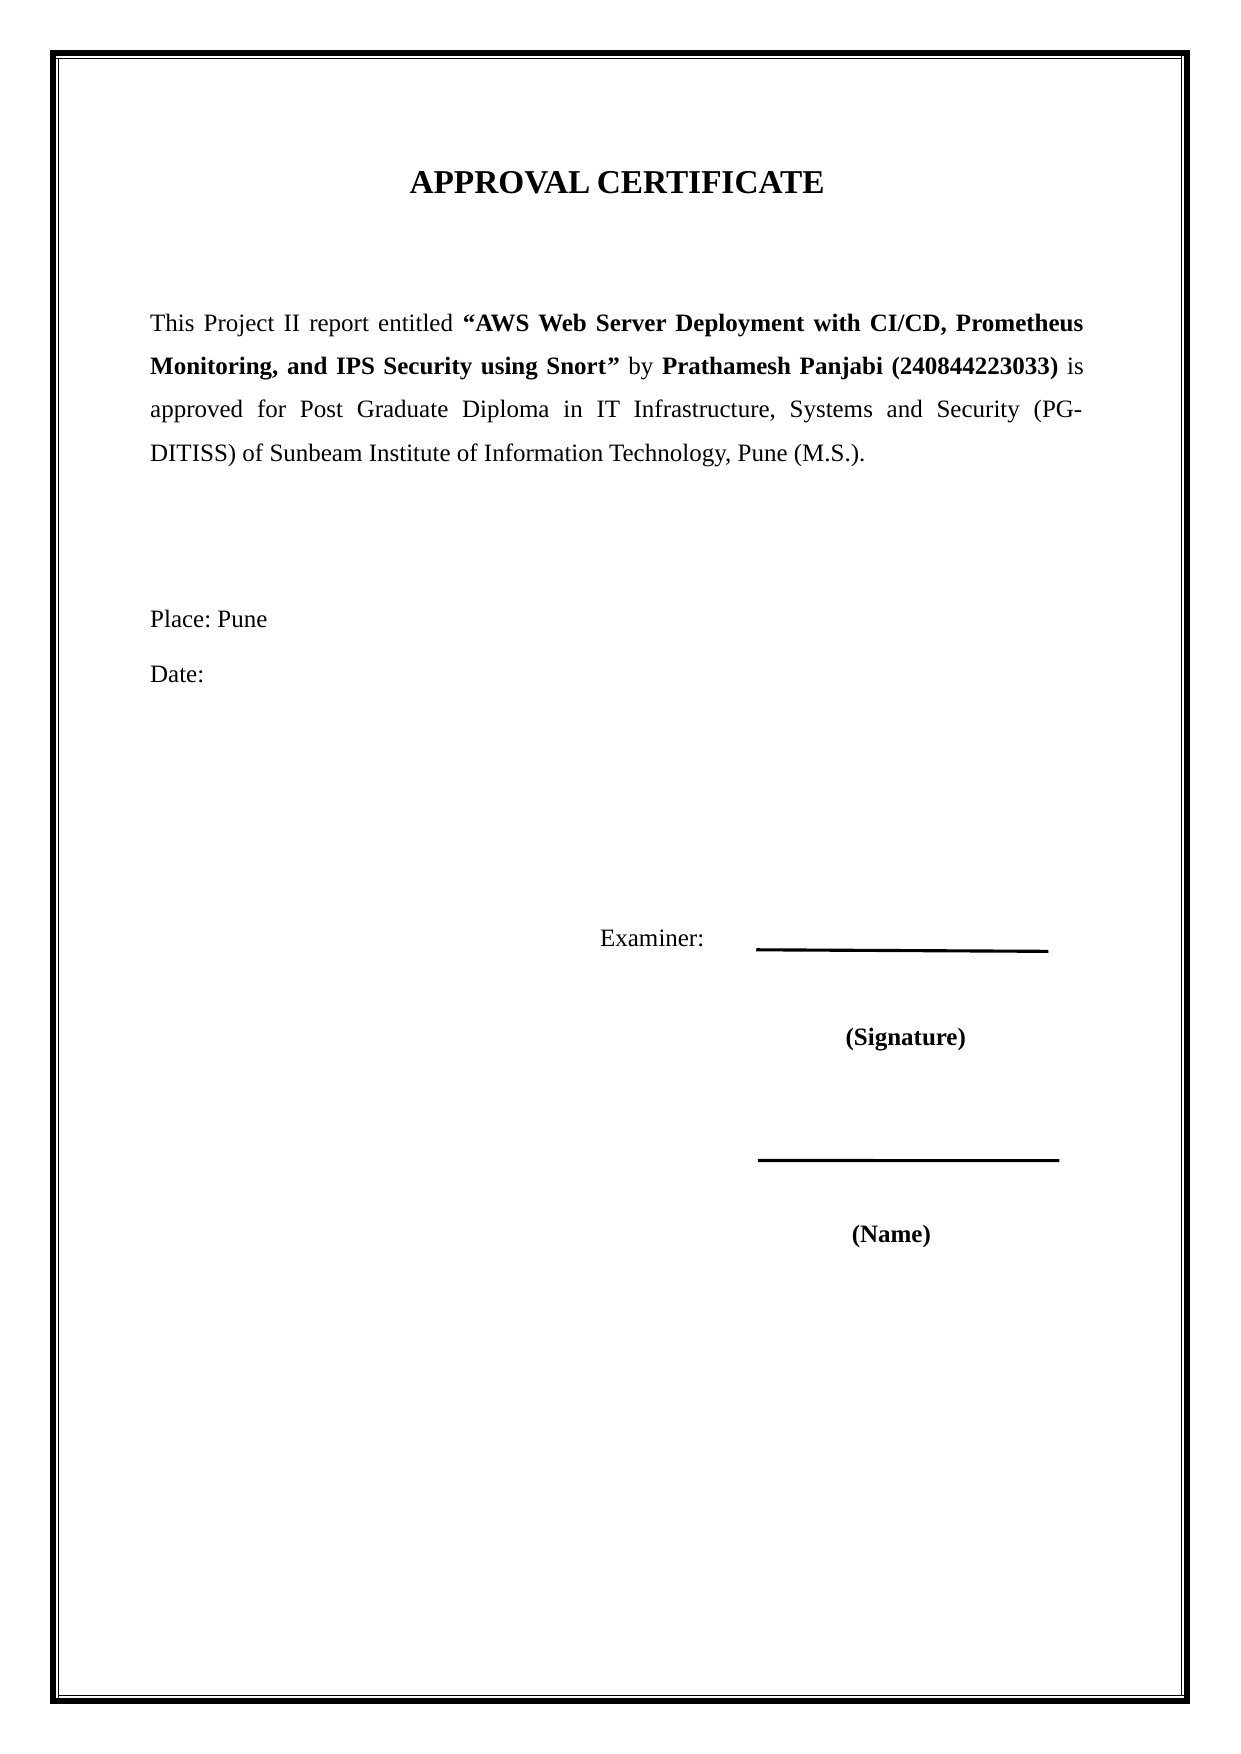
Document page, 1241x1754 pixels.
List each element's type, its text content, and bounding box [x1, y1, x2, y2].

text Examiner: [150, 923, 1084, 952]
text Place: Pune [150, 604, 1084, 632]
text Date: [150, 659, 1084, 688]
text (Signature) [150, 1022, 1084, 1051]
text This Project II report entitled “AWS Web Server Deployment with CI/CD, Prometheus Monitoring, and IPS Security using Snort” by Prathamesh Panjabi (240844223033) is approved for Post Graduate Diploma in IT Infrastructure, Systems and Security (PG-DITISS) of Sunbeam Institute of Information Technology, Pune (M.S.). [150, 308, 1084, 466]
text (Name) [150, 1219, 1084, 1247]
subtitle APPROVAL CERTIFICATE [150, 162, 1084, 201]
